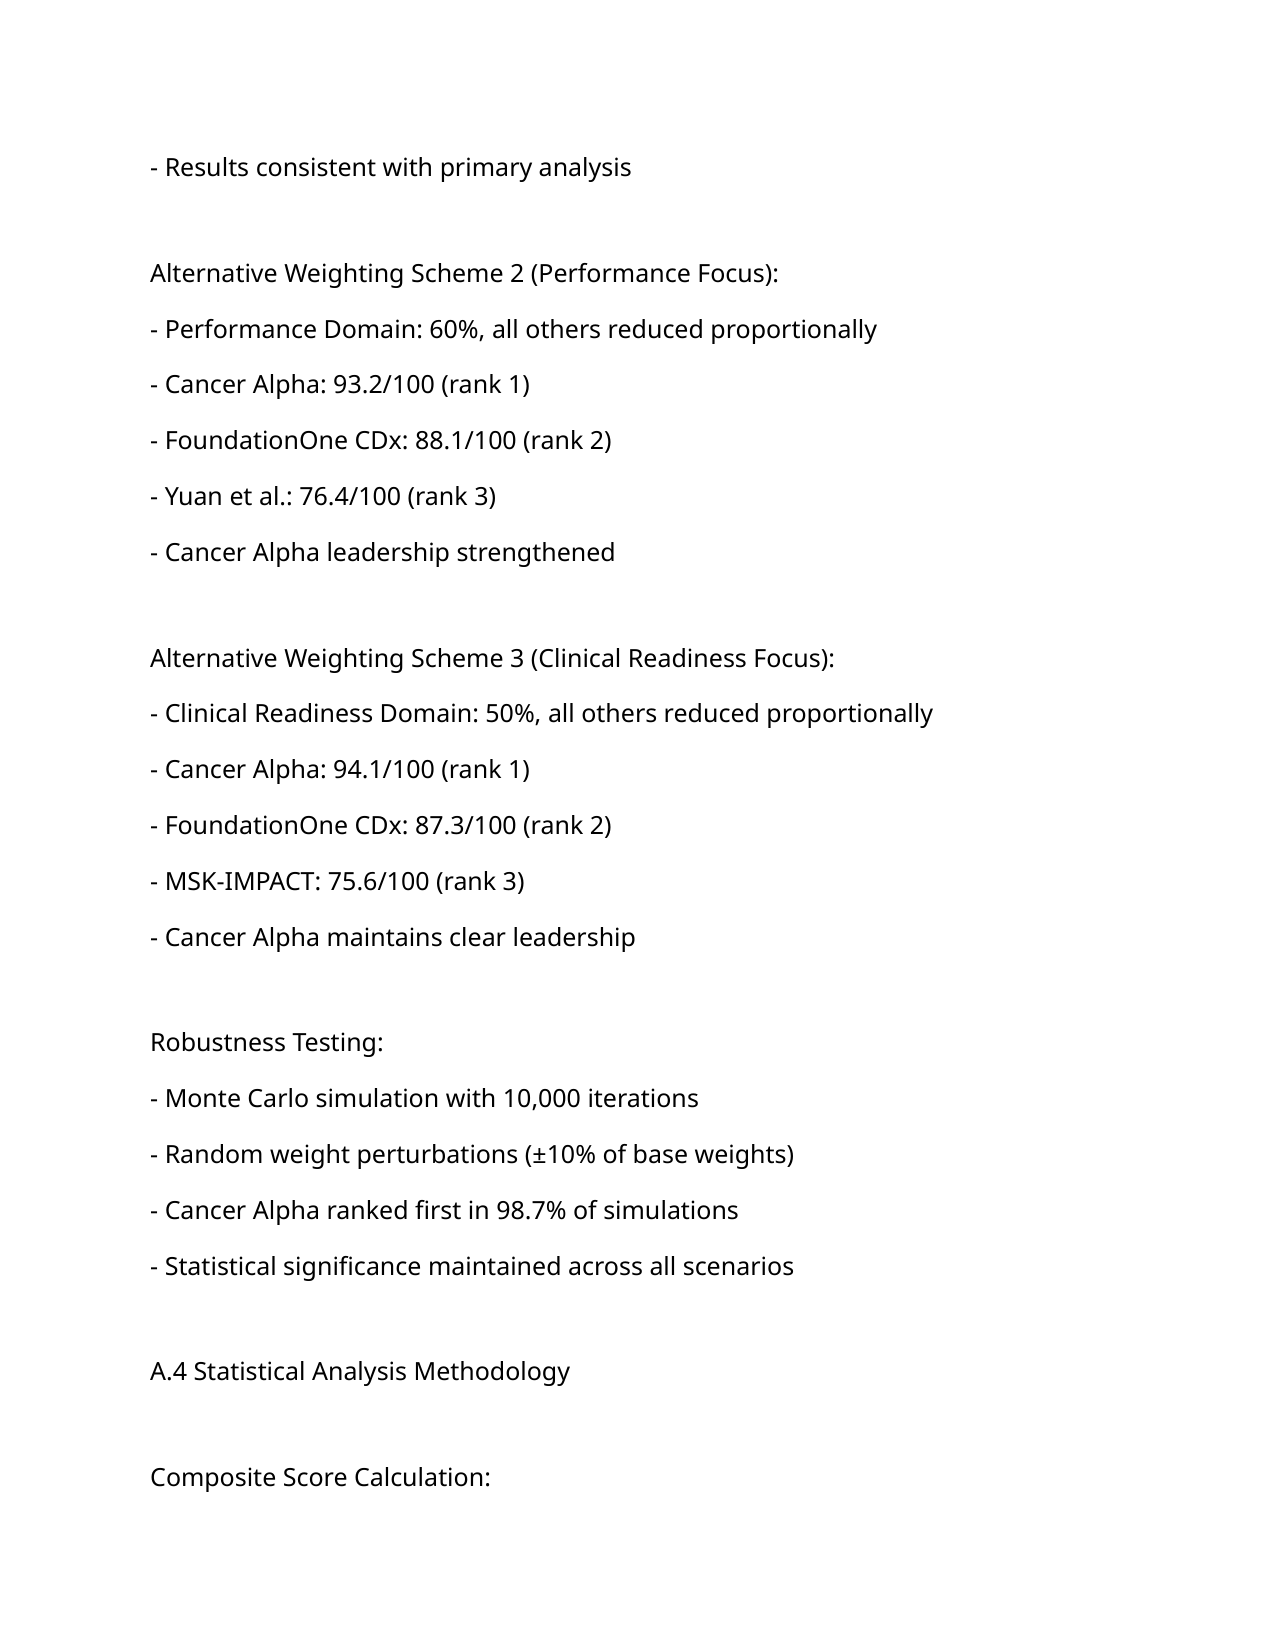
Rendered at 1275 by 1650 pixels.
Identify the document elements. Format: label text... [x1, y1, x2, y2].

text - Performance Domain: 60%, all others reduced proportionally [150, 311, 1125, 345]
text - FoundationOne CDx: 87.3/100 (rank 2) [150, 808, 1125, 842]
text - Random weight perturbations (±10% of base weights) [150, 1137, 1125, 1171]
text - Results consistent with primary analysis [150, 150, 1125, 184]
text - Clinical Readiness Domain: 50%, all others reduced proportionally [150, 696, 1125, 730]
text Robustness Testing: [150, 1025, 1125, 1059]
text A.4 Statistical Analysis Methodology [150, 1354, 1125, 1388]
text - Yuan et al.: 76.4/100 (rank 3) [150, 479, 1125, 513]
text Alternative Weighting Scheme 2 (Performance Focus): [150, 256, 1125, 289]
text - Statistical significance maintained across all scenarios [150, 1248, 1125, 1282]
text - Cancer Alpha ranked first in 98.7% of simulations [150, 1192, 1125, 1226]
text - Cancer Alpha: 93.2/100 (rank 1) [150, 367, 1125, 401]
text - MSK-IMPACT: 75.6/100 (rank 3) [150, 863, 1125, 898]
text Composite Score Calculation: [150, 1459, 1125, 1493]
text - Cancer Alpha maintains clear leadership [150, 919, 1125, 953]
text Alternative Weighting Scheme 3 (Clinical Readiness Focus): [150, 640, 1125, 674]
text - Monte Carlo simulation with 10,000 iterations [150, 1081, 1125, 1115]
text - FoundationOne CDx: 88.1/100 (rank 2) [150, 423, 1125, 457]
text - Cancer Alpha leadership strengthened [150, 535, 1125, 569]
text - Cancer Alpha: 94.1/100 (rank 1) [150, 752, 1125, 786]
